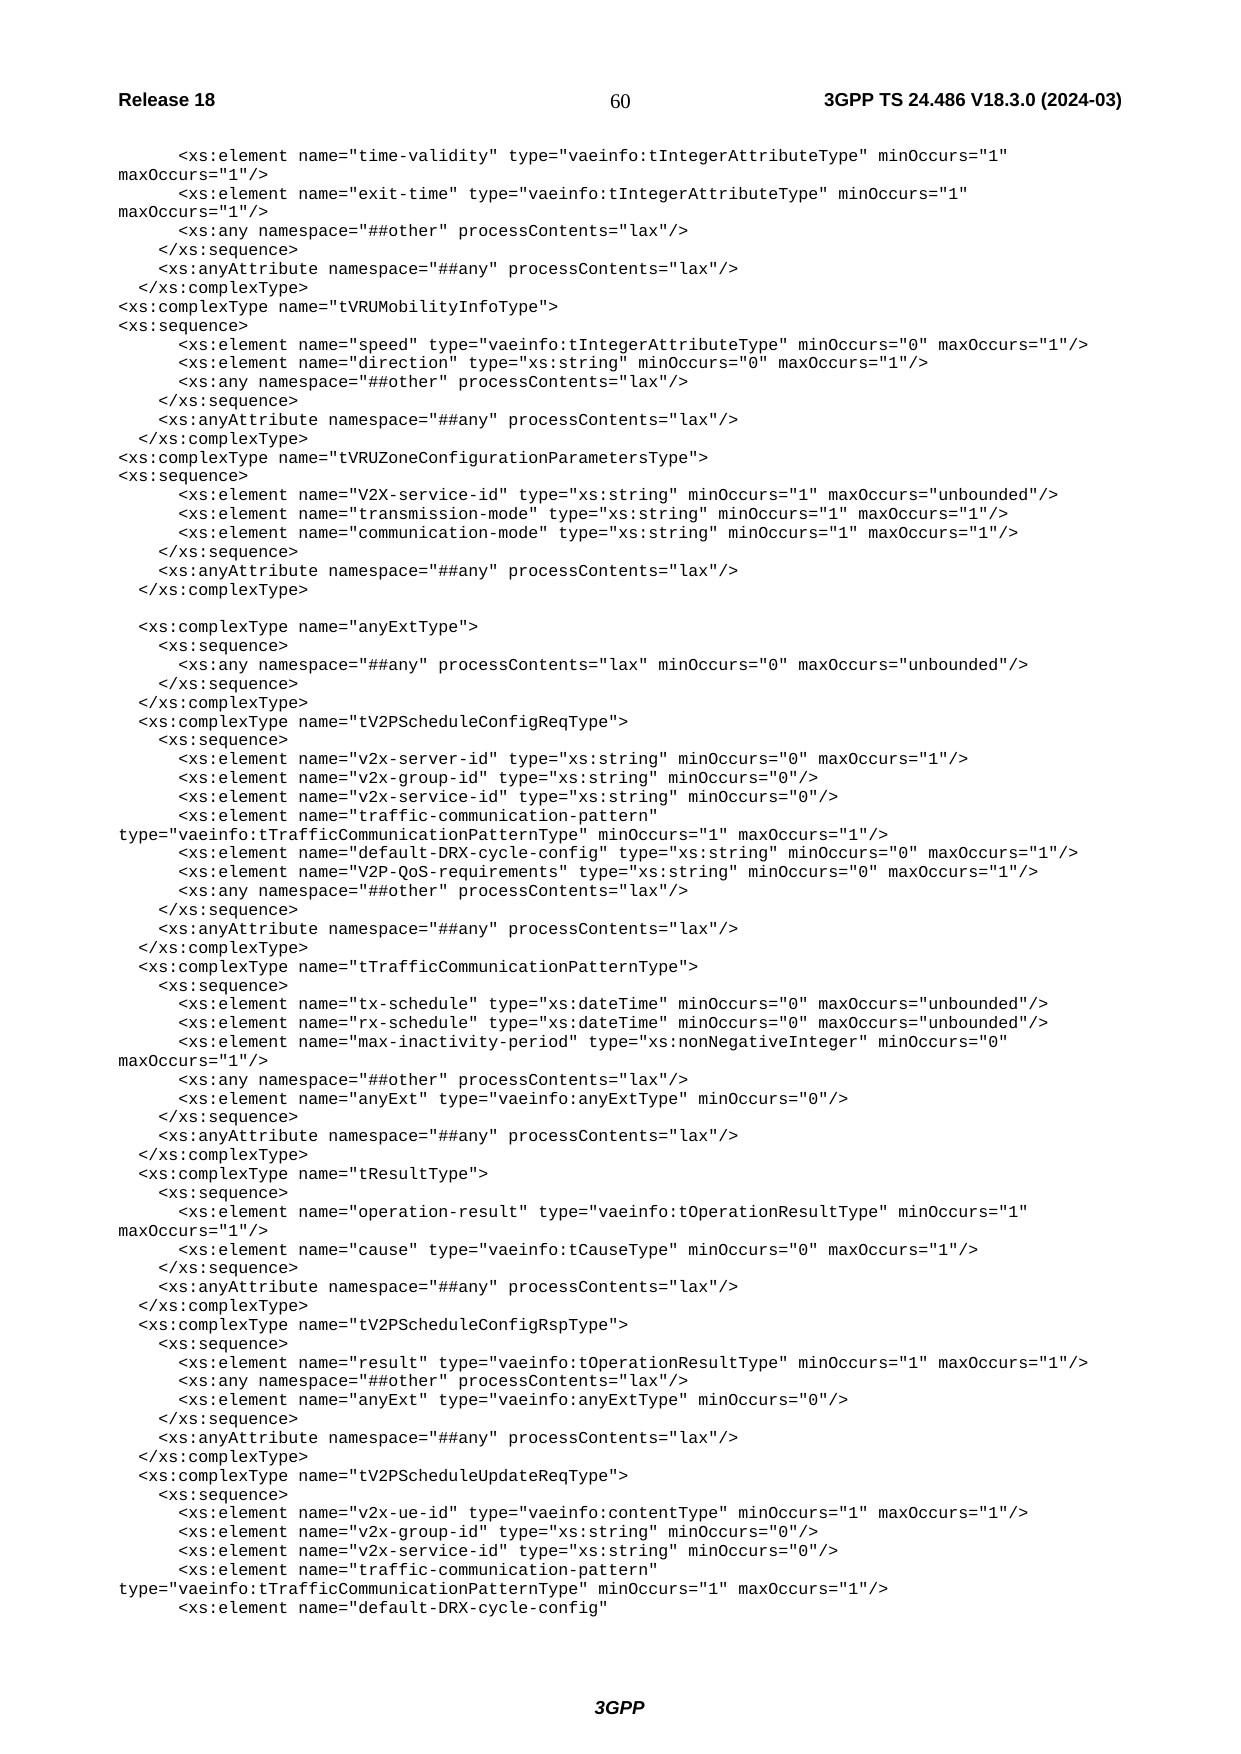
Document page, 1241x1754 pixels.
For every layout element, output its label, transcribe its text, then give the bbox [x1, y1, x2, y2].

text <xs:complexType name="tV2PScheduleConfigReqType"> [118, 713, 1122, 732]
text </xs:sequence> [118, 1411, 1122, 1429]
text </xs:sequence> [118, 1109, 1122, 1128]
text <xs:complexType name="tVRUZoneConfigurationParametersType"> [118, 449, 1122, 468]
text <xs:element name="anyExt" type="vaeinfo:anyExtType" minOccurs="0"/> [118, 1392, 1122, 1411]
text <xs:element name="speed" type="vaeinfo:tIntegerAttributeType" minOccurs="0" maxOccurs="1"/> [118, 336, 1122, 355]
text </xs:sequence> [118, 902, 1122, 921]
text <xs:sequence> [118, 1184, 1122, 1203]
text <xs:element name="v2x-group-id" type="xs:string" minOccurs="0"/> [118, 1524, 1122, 1543]
text <xs:any namespace="##other" processContents="lax"/> [118, 1373, 1122, 1392]
text <xs:any namespace="##other" processContents="lax"/> [118, 374, 1122, 393]
text </xs:complexType> [118, 1448, 1122, 1467]
text <xs:element name="communication-mode" type="xs:string" minOccurs="1" maxOccurs="1"/> [118, 524, 1122, 543]
text <xs:element name="direction" type="xs:string" minOccurs="0" maxOccurs="1"/> [118, 355, 1122, 374]
text <xs:anyAttribute namespace="##any" processContents="lax"/> [118, 1279, 1122, 1298]
text </xs:sequence> [118, 543, 1122, 562]
text <xs:element name="operation-result" type="vaeinfo:tOperationResultType" minOccurs="1" maxOccurs="1"/> [118, 1203, 1122, 1241]
text <xs:complexType name="tResultType"> [118, 1166, 1122, 1184]
text </xs:complexType> [118, 1147, 1122, 1166]
text <xs:element name="v2x-service-id" type="xs:string" minOccurs="0"/> [118, 788, 1122, 807]
text <xs:element name="max-inactivity-period" type="xs:nonNegativeInteger" minOccurs="0" maxOccurs="1"/> [118, 1034, 1122, 1071]
text <xs:element name="rx-schedule" type="xs:dateTime" minOccurs="0" maxOccurs="unbounded"/> [118, 1015, 1122, 1034]
text <xs:element name="traffic-communication-pattern" type="vaeinfo:tTrafficCommunicationPatternType" minOccurs="1" maxOccurs="1"/> [118, 1562, 1122, 1599]
text <xs:anyAttribute namespace="##any" processContents="lax"/> [118, 1429, 1122, 1448]
text <xs:sequence> [118, 638, 1122, 657]
text <xs:element name="transmission-mode" type="xs:string" minOccurs="1" maxOccurs="1"/> [118, 506, 1122, 524]
text <xs:element name="v2x-group-id" type="xs:string" minOccurs="0"/> [118, 770, 1122, 788]
text <xs:element name="v2x-service-id" type="xs:string" minOccurs="0"/> [118, 1543, 1122, 1562]
text </xs:complexType> [118, 1298, 1122, 1316]
text </xs:complexType> [118, 581, 1122, 600]
text <xs:anyAttribute namespace="##any" processContents="lax"/> [118, 1128, 1122, 1147]
text </xs:sequence> [118, 393, 1122, 411]
text </xs:sequence> [118, 1260, 1122, 1279]
text <xs:any namespace="##any" processContents="lax" minOccurs="0" maxOccurs="unbounded"/> [118, 657, 1122, 675]
text <xs:element name="cause" type="vaeinfo:tCauseType" minOccurs="0" maxOccurs="1"/> [118, 1241, 1122, 1260]
text <xs:sequence> [118, 1486, 1122, 1505]
text <xs:element name="traffic-communication-pattern" type="vaeinfo:tTrafficCommunicationPatternType" minOccurs="1" maxOccurs="1"/> [118, 807, 1122, 845]
text <xs:sequence> [118, 1335, 1122, 1354]
text <xs:element name="V2X-service-id" type="xs:string" minOccurs="1" maxOccurs="unbounded"/> [118, 487, 1122, 506]
text </xs:complexType> [118, 430, 1122, 449]
text <xs:complexType name="anyExtType"> [118, 619, 1122, 638]
text </xs:sequence> [118, 242, 1122, 261]
text </xs:complexType> [118, 279, 1122, 298]
text <xs:any namespace="##other" processContents="lax"/> [118, 1071, 1122, 1090]
text <xs:complexType name="tVRUMobilityInfoType"> [118, 298, 1122, 317]
text <xs:element name="V2P-QoS-requirements" type="xs:string" minOccurs="0" maxOccurs="1"/> [118, 864, 1122, 883]
text <xs:element name="default-DRX-cycle-config" [118, 1599, 1122, 1618]
text <xs:element name="exit-time" type="vaeinfo:tIntegerAttributeType" minOccurs="1" maxOccurs="1"/> [118, 185, 1122, 223]
text <xs:complexType name="tTrafficCommunicationPatternType"> [118, 958, 1122, 977]
text <xs:anyAttribute namespace="##any" processContents="lax"/> [118, 411, 1122, 430]
text <xs:anyAttribute namespace="##any" processContents="lax"/> [118, 921, 1122, 939]
text <xs:element name="v2x-server-id" type="xs:string" minOccurs="0" maxOccurs="1"/> [118, 751, 1122, 770]
text <xs:any namespace="##other" processContents="lax"/> [118, 883, 1122, 902]
text <xs:sequence> [118, 468, 1122, 487]
text <xs:element name="v2x-ue-id" type="vaeinfo:contentType" minOccurs="1" maxOccurs="1"/> [118, 1505, 1122, 1524]
text </xs:complexType> [118, 939, 1122, 958]
text <xs:sequence> [118, 977, 1122, 996]
text </xs:complexType> [118, 694, 1122, 713]
text <xs:element name="anyExt" type="vaeinfo:anyExtType" minOccurs="0"/> [118, 1090, 1122, 1109]
text <xs:element name="result" type="vaeinfo:tOperationResultType" minOccurs="1" maxOccurs="1"/> [118, 1354, 1122, 1373]
text </xs:sequence> [118, 675, 1122, 694]
text <xs:anyAttribute namespace="##any" processContents="lax"/> [118, 261, 1122, 279]
text <xs:complexType name="tV2PScheduleConfigRspType"> [118, 1316, 1122, 1335]
text <xs:any namespace="##other" processContents="lax"/> [118, 223, 1122, 242]
text <xs:complexType name="tV2PScheduleUpdateReqType"> [118, 1467, 1122, 1486]
text <xs:sequence> [118, 732, 1122, 751]
text <xs:element name="tx-schedule" type="xs:dateTime" minOccurs="0" maxOccurs="unbounded"/> [118, 996, 1122, 1015]
text <xs:sequence> [118, 317, 1122, 336]
text <xs:element name="default-DRX-cycle-config" type="xs:string" minOccurs="0" maxOccurs="1"/> [118, 845, 1122, 864]
text <xs:element name="time-validity" type="vaeinfo:tIntegerAttributeType" minOccurs="1" maxOccurs="1"/> [118, 147, 1122, 185]
text <xs:anyAttribute namespace="##any" processContents="lax"/> [118, 562, 1122, 581]
